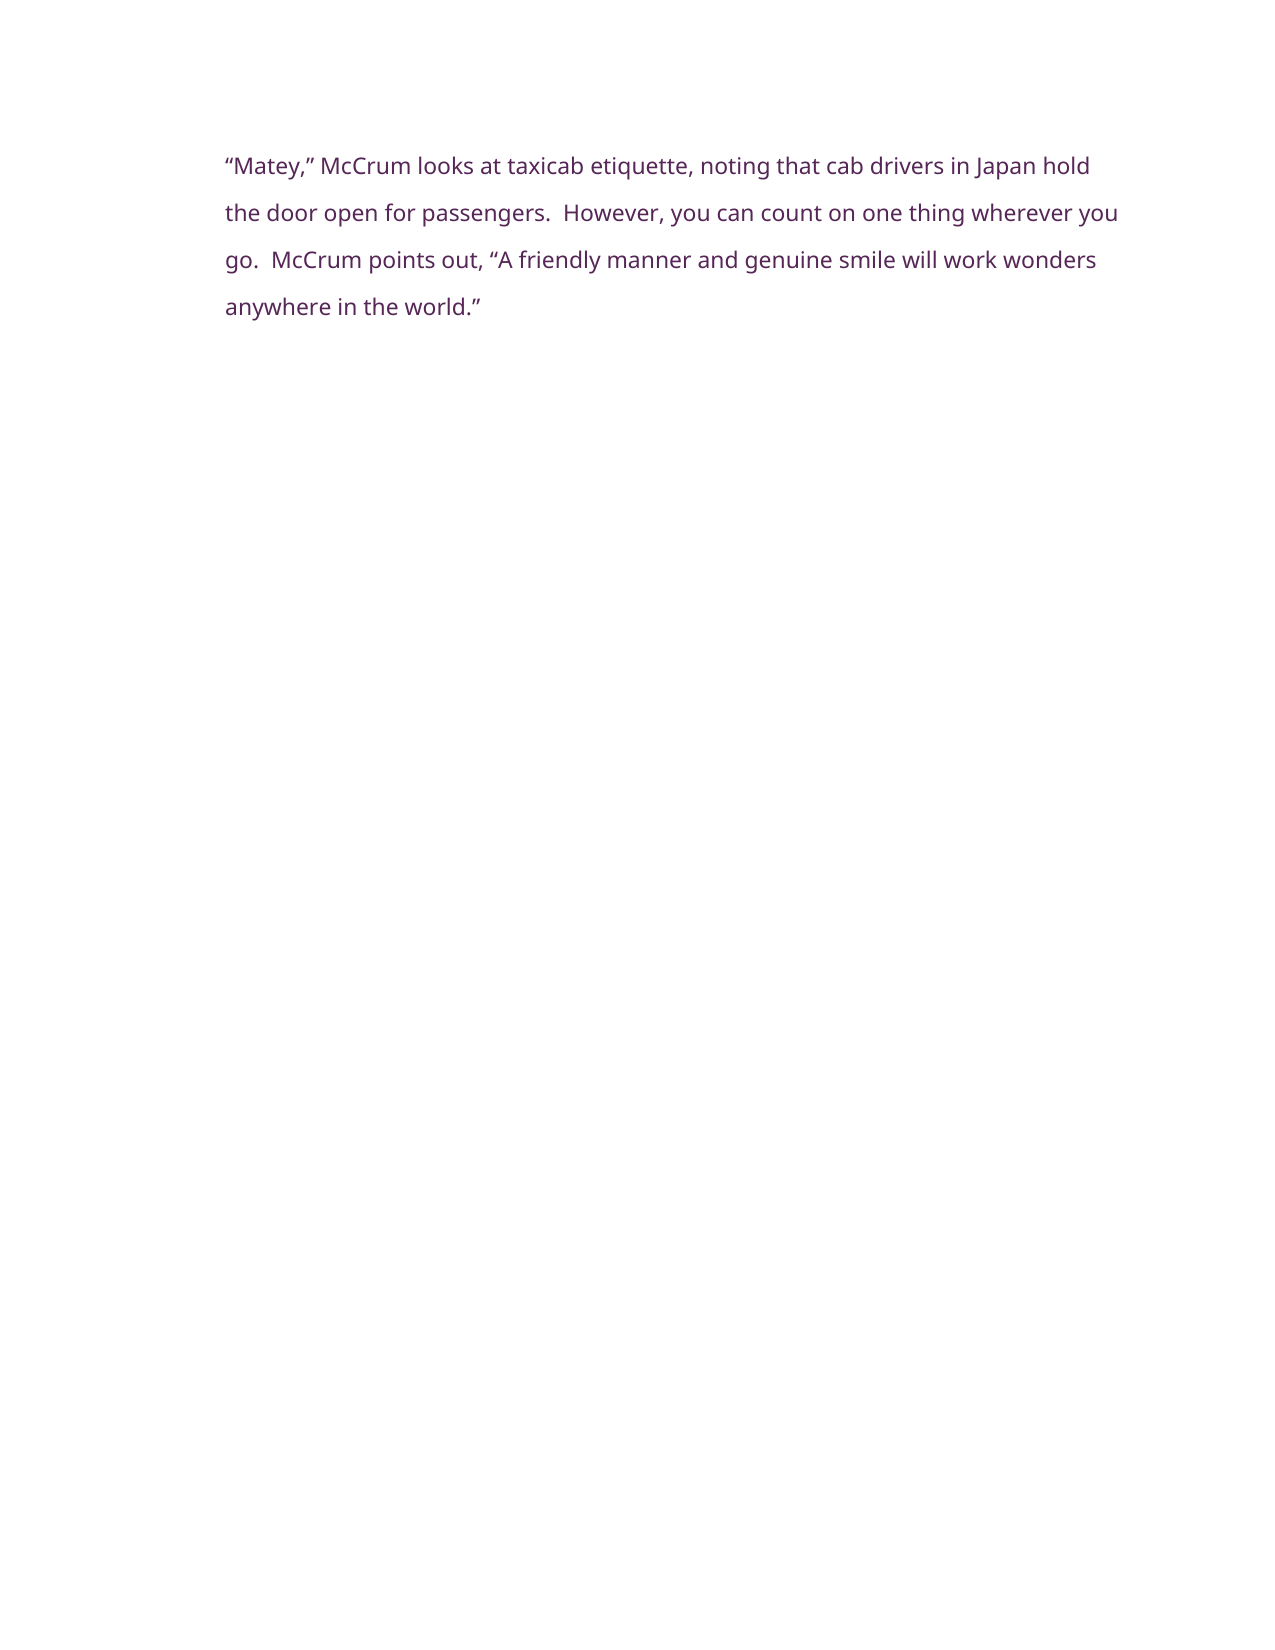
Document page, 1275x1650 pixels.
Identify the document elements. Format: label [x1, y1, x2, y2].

text [225, 150, 1125, 322]
